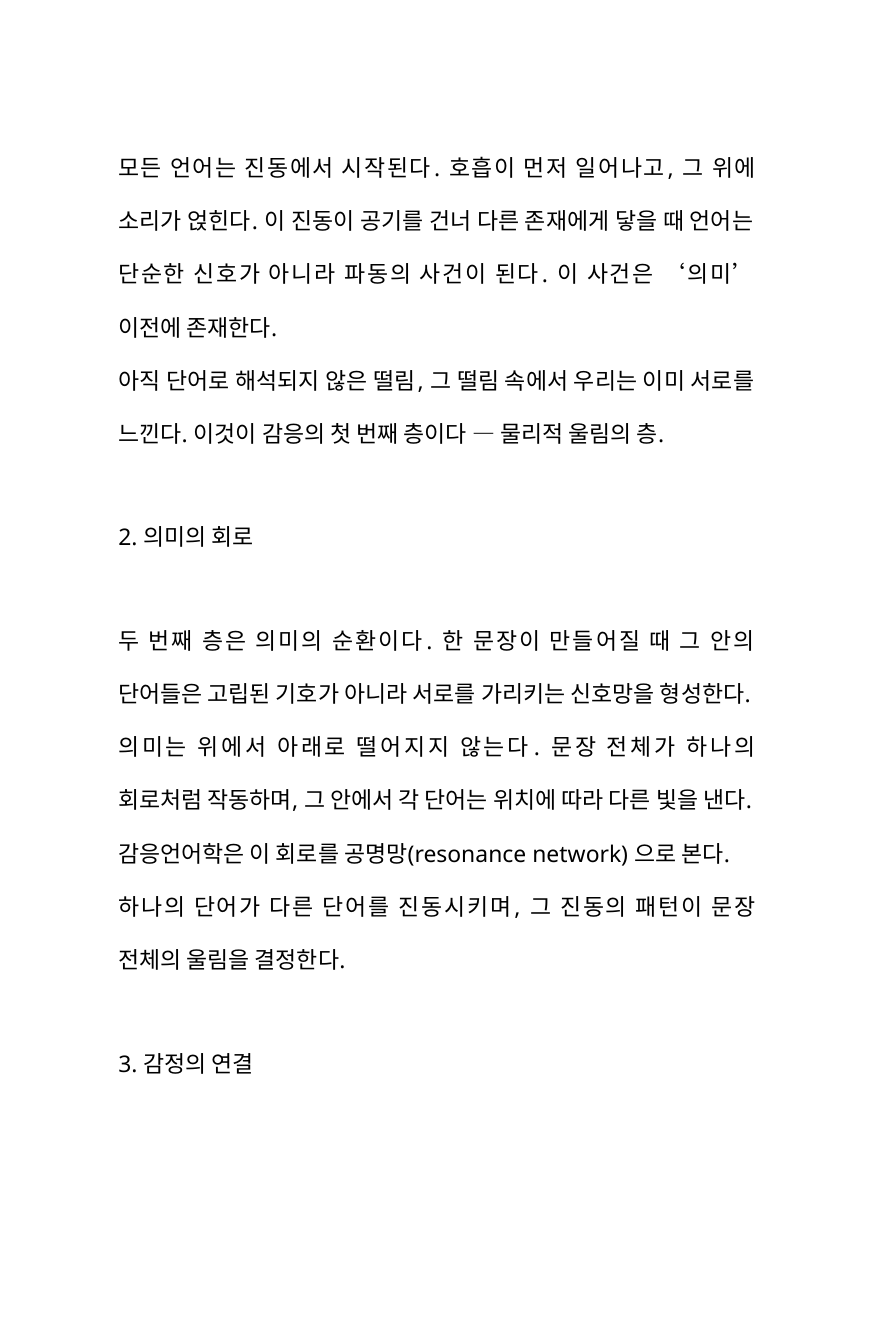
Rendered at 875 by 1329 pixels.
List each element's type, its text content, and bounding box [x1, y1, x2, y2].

text 의미는 위에서 아래로 떨어지지 않는다. 문장 전체가 하나의 회로처럼 작동하며, 그 안에서 각 단어는 위치에 따라 다른 빛을 낸다. [110, 727, 764, 816]
text 두 번째 층은 의미의 순환이다. 한 문장이 만들어질 때 그 안의 단어들은 고립된 기호가 아니라 서로를 가리키는 신호망을 형성한다. [110, 621, 764, 709]
text 아직 단어로 해석되지 않은 떨림, 그 떨림 속에서 우리는 이미 서로를 느낀다. 이것이 감응의 첫 번째 층이다 — 물리적 울림의 층. [110, 361, 764, 449]
text 모든 언어는 진동에서 시작된다. 호흡이 먼저 일어나고, 그 위에 소리가 얹힌다. 이 진동이 공기를 건너 다른 존재에게 닿을 때 언어는 단순한 신호가 아니라 파동의 사건이 된다. 이 사건은 ‘의미’ 이전에 존재한다. [110, 148, 764, 343]
text 2. 의미의 회로 [110, 517, 764, 553]
text 3. 감정의 연결 [110, 1043, 764, 1079]
text 감응언어학은 이 회로를 공명망(resonance network) 으로 본다. [110, 834, 764, 869]
text 하나의 단어가 다른 단어를 진동시키며, 그 진동의 패턴이 문장 전체의 울림을 결정한다. [110, 887, 764, 976]
